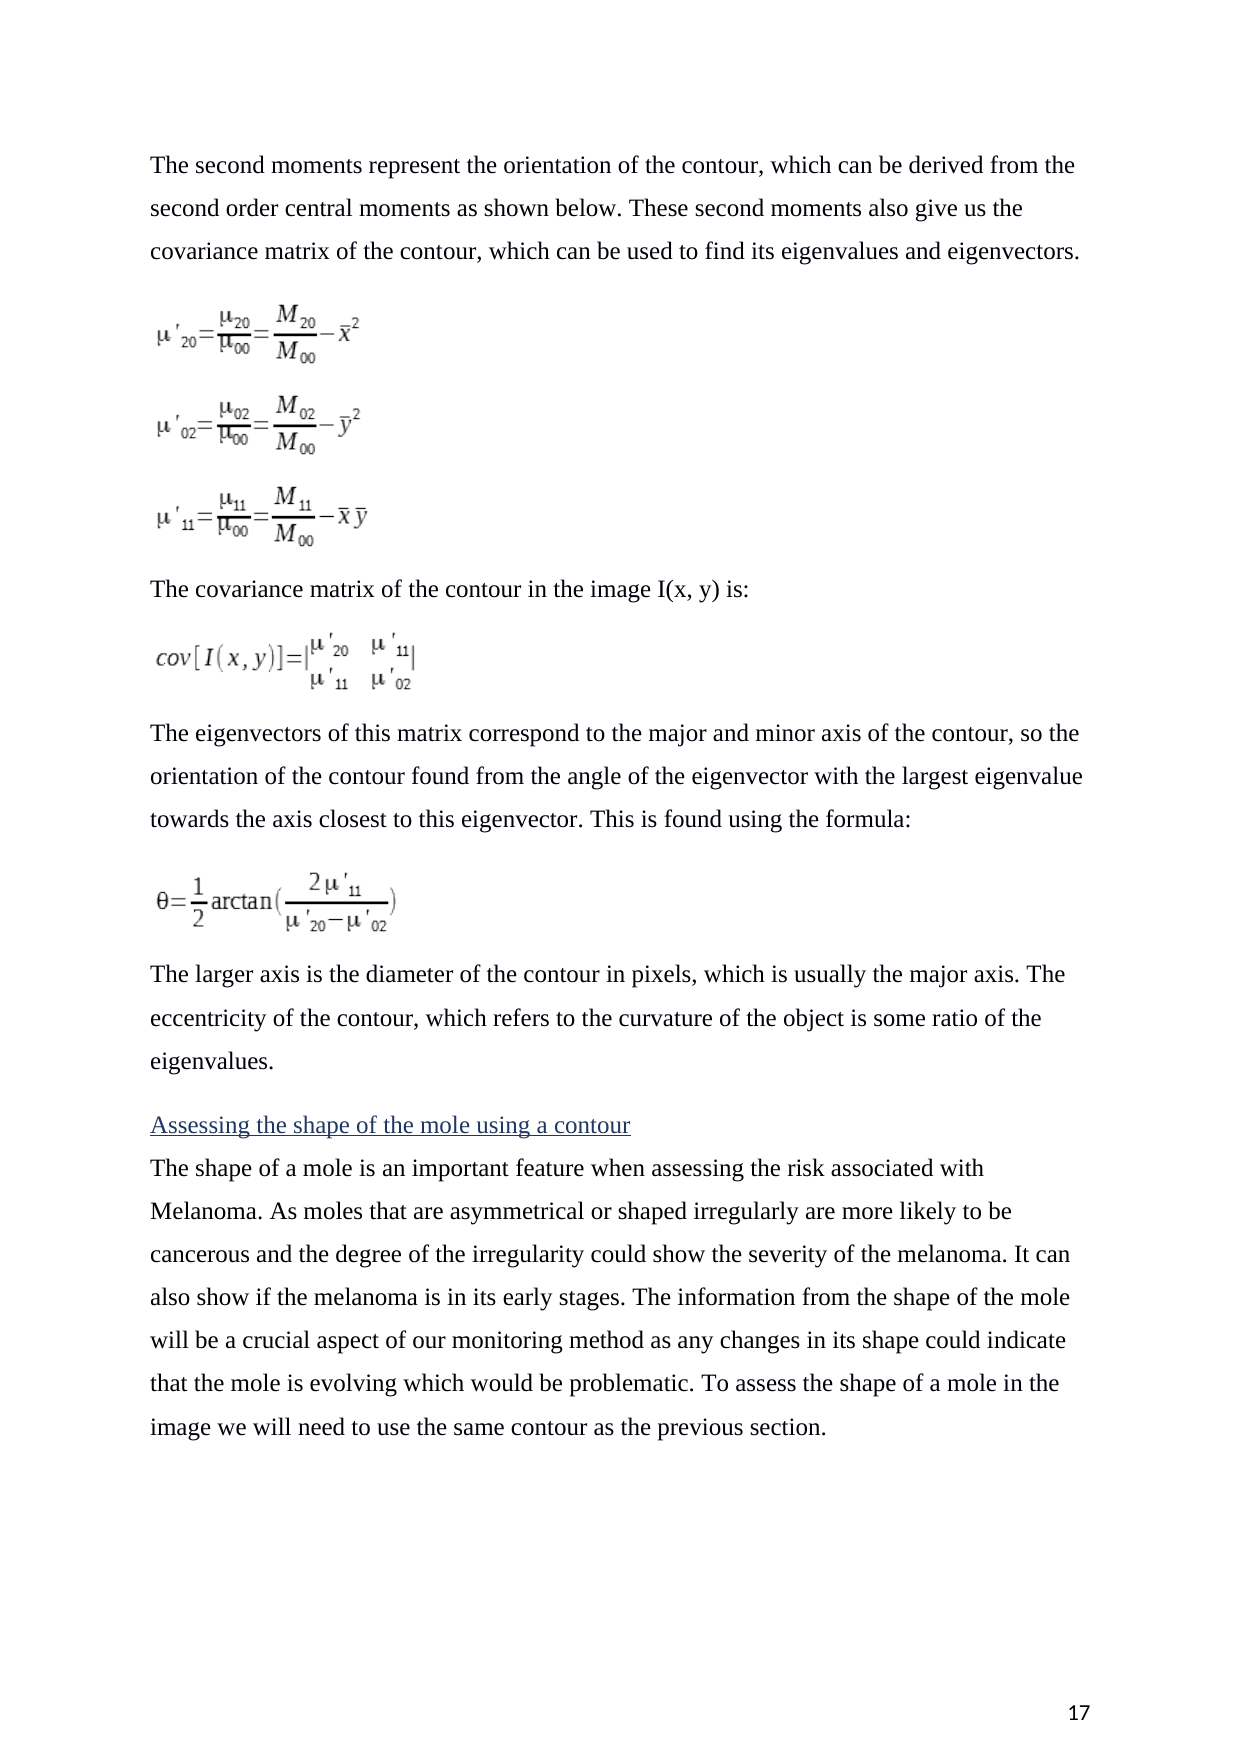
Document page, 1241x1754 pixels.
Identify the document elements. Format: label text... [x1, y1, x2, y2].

subtitle Assessing the shape of the mole using a contour [150, 1110, 1090, 1138]
picture [150, 391, 367, 458]
picture [150, 628, 424, 693]
picture [150, 300, 365, 367]
text The larger axis is the diameter of the contour in pixels, which is usually the major axis. The eccentricity of the contour, which refers to the curvature of the object is some ratio of the eigenvalues. [150, 959, 1090, 1074]
picture [150, 868, 403, 935]
text The covariance matrix of the contour in the image I(x, y) is: [150, 574, 1090, 603]
text The second moments represent the orientation of the contour, which can be derived from the second order central moments as shown below. These second moments also give us the covariance matrix of the contour, which can be used to find its eigenvalues and eigenvectors. [150, 150, 1090, 265]
text The shape of a mole is an important feature when assessing the risk associated with Melanoma. As moles that are asymmetrical or shaped irregularly are more likely to be cancerous and the degree of the irregularity could show the severity of the melanoma. It can also show if the melanoma is in its early stages. The information from the shape of the mole will be a crucial aspect of our monitoring method as any changes in its shape could indicate that the mole is evolving which would be problematic. To assess the shape of a mole in the image we will need to use the same contour as the previous section. [150, 1153, 1090, 1440]
picture [150, 482, 375, 550]
text The eigenvectors of this matrix correspond to the major and minor axis of the contour, so the orientation of the contour found from the angle of the eigenvector with the largest eigenvalue towards the axis closest to this eigenvector. This is found using the formula: [150, 718, 1090, 833]
